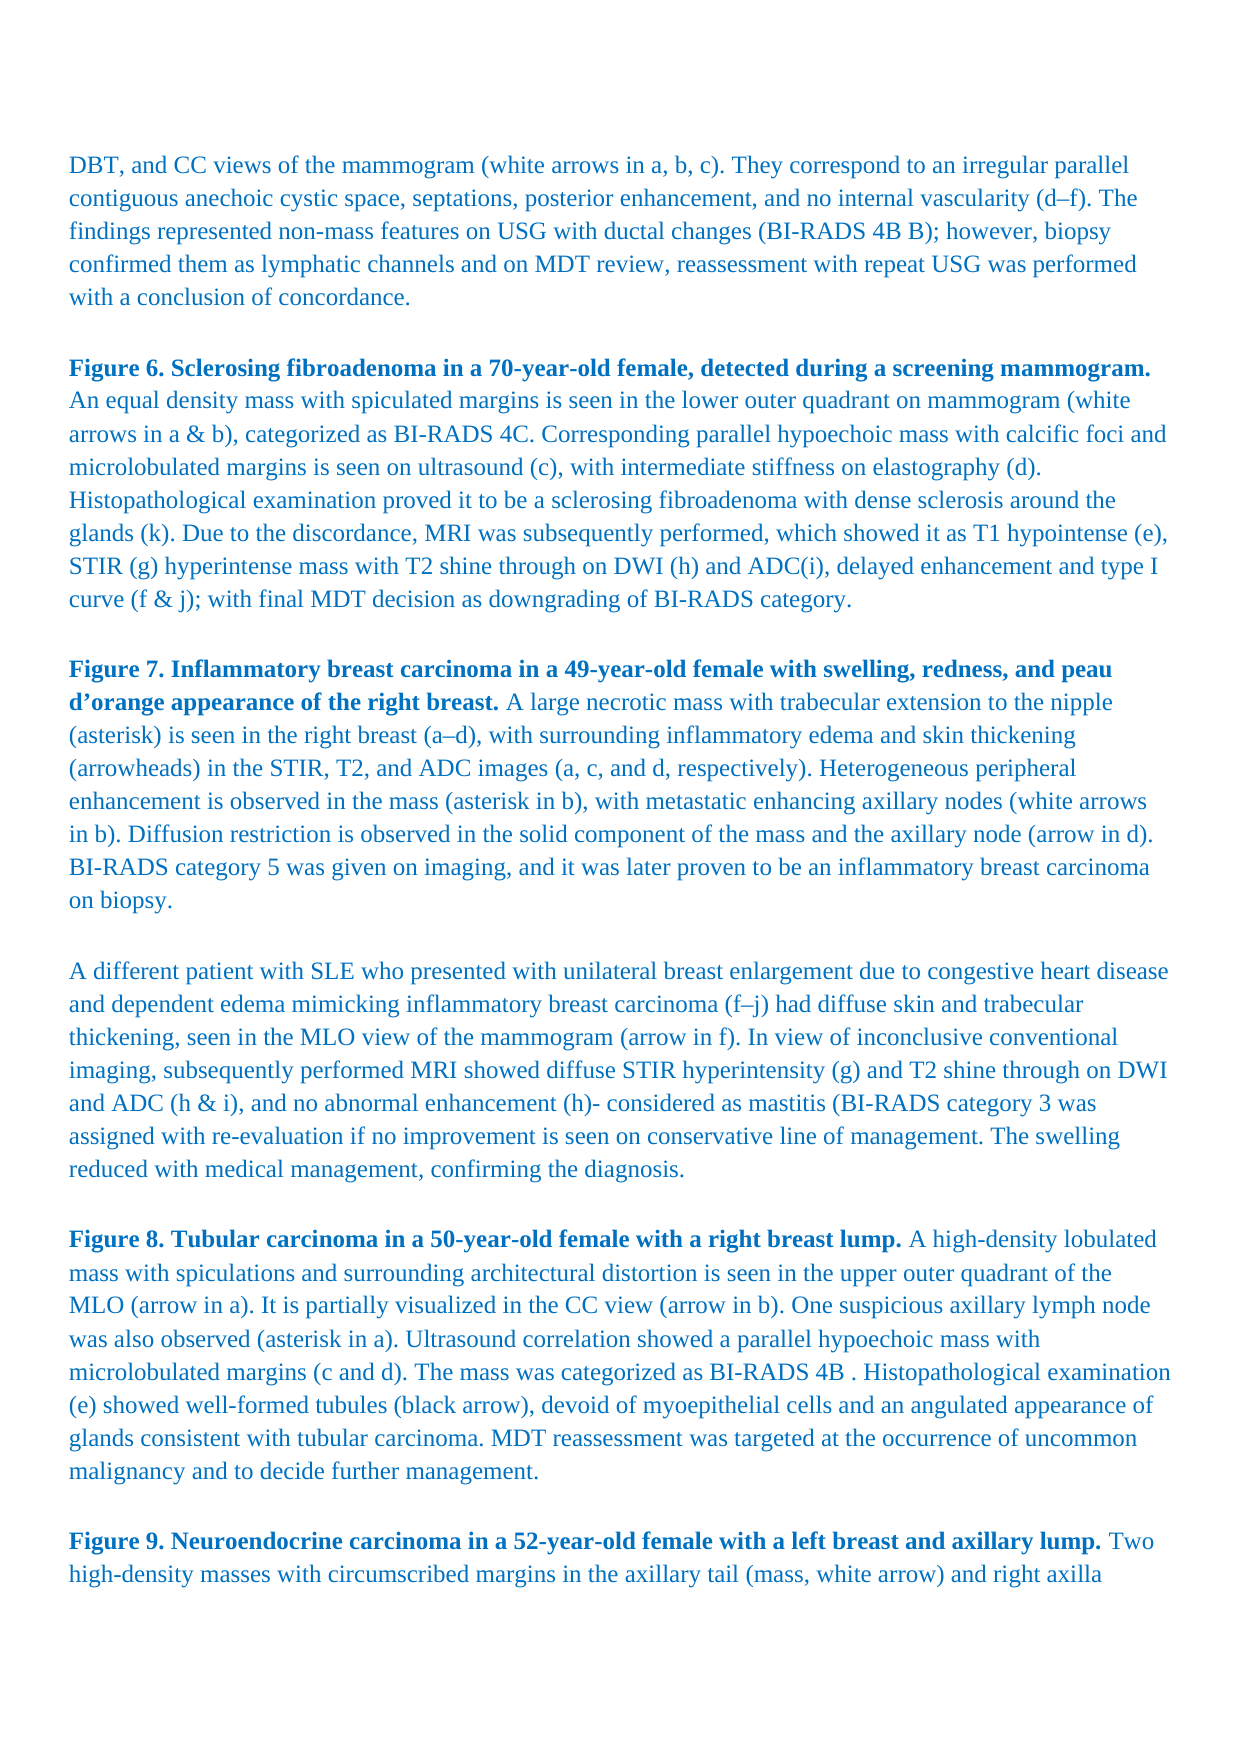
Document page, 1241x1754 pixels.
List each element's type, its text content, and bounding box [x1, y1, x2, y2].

text Figure 6. Sclerosing fibroadenoma in a 70-year-old female, detected during a screening mammogram. An equal density mass with spiculated margins is seen in the lower outer quadrant on mammogram (white arrows in a & b), categorized as BI-RADS 4C. Corresponding parallel hypoechoic mass with calcific foci and microlobulated margins is seen on ultrasound (c), with intermediate stiffness on elastography (d). Histopathological examination proved it to be a sclerosing fibroadenoma with dense sclerosis around the glands (k). Due to the discordance, MRI was subsequently performed, which showed it as T1 hypointense (e), STIR (g) hyperintense mass with T2 shine through on DWI (h) and ADC(i), delayed enhancement and type I curve (f & j); with final MDT decision as downgrading of BI-RADS category. [69, 353, 1171, 612]
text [69, 150, 1171, 311]
text Figure 8. Tubular carcinoma in a 50-year-old female with a right breast lump. A high-density lobulated mass with spiculations and surrounding architectural distortion is seen in the upper outer quadrant of the MLO (arrow in a). It is partially visualized in the CC view (arrow in b). One suspicious axillary lymph node was also observed (asterisk in a). Ultrasound correlation showed a parallel hypoechoic mass with microlobulated margins (c and d). The mass was categorized as BI-RADS 4B . Histopathological examination (e) showed well-formed tubules (black arrow), devoid of myoepithelial cells and an angulated appearance of glands consistent with tubular carcinoma. MDT reassessment was targeted at the occurrence of uncommon malignancy and to decide further management. [69, 1224, 1171, 1484]
text A different patient with SLE who presented with unilateral breast enlargement due to congestive heart disease and dependent edema mimicking inflammatory breast carcinoma (f–j) had diffuse skin and trabecular thickening, seen in the MLO view of the mammogram (arrow in f). In view of inconclusive conventional imaging, subsequently performed MRI showed diffuse STIR hyperintensity (g) and T2 shine through on DWI and ADC (h & i), and no abnormal enhancement (h)- considered as mastitis (BI-RADS category 3 was assigned with re-evaluation if no improvement is seen on conservative line of management. The swelling reduced with medical management, confirming the diagnosis. [69, 956, 1171, 1183]
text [69, 1526, 1171, 1588]
text Figure 7. Inflammatory breast carcinoma in a 49-year-old female with swelling, redness, and peau d’orange appearance of the right breast. A large necrotic mass with trabecular extension to the nipple (asterisk) is seen in the right breast (a–d), with surrounding inflammatory edema and skin thickening (arrowheads) in the STIR, T2, and ADC images (a, c, and d, respectively). Heterogeneous peripheral enhancement is observed in the mass (asterisk in b), with metastatic enhancing axillary nodes (white arrows in b). Diffusion restriction is observed in the solid component of the mass and the axillary node (arrow in d). BI-RADS category 5 was given on imaging, and it was later proven to be an inflammatory breast carcinoma on biopsy. [69, 654, 1171, 914]
